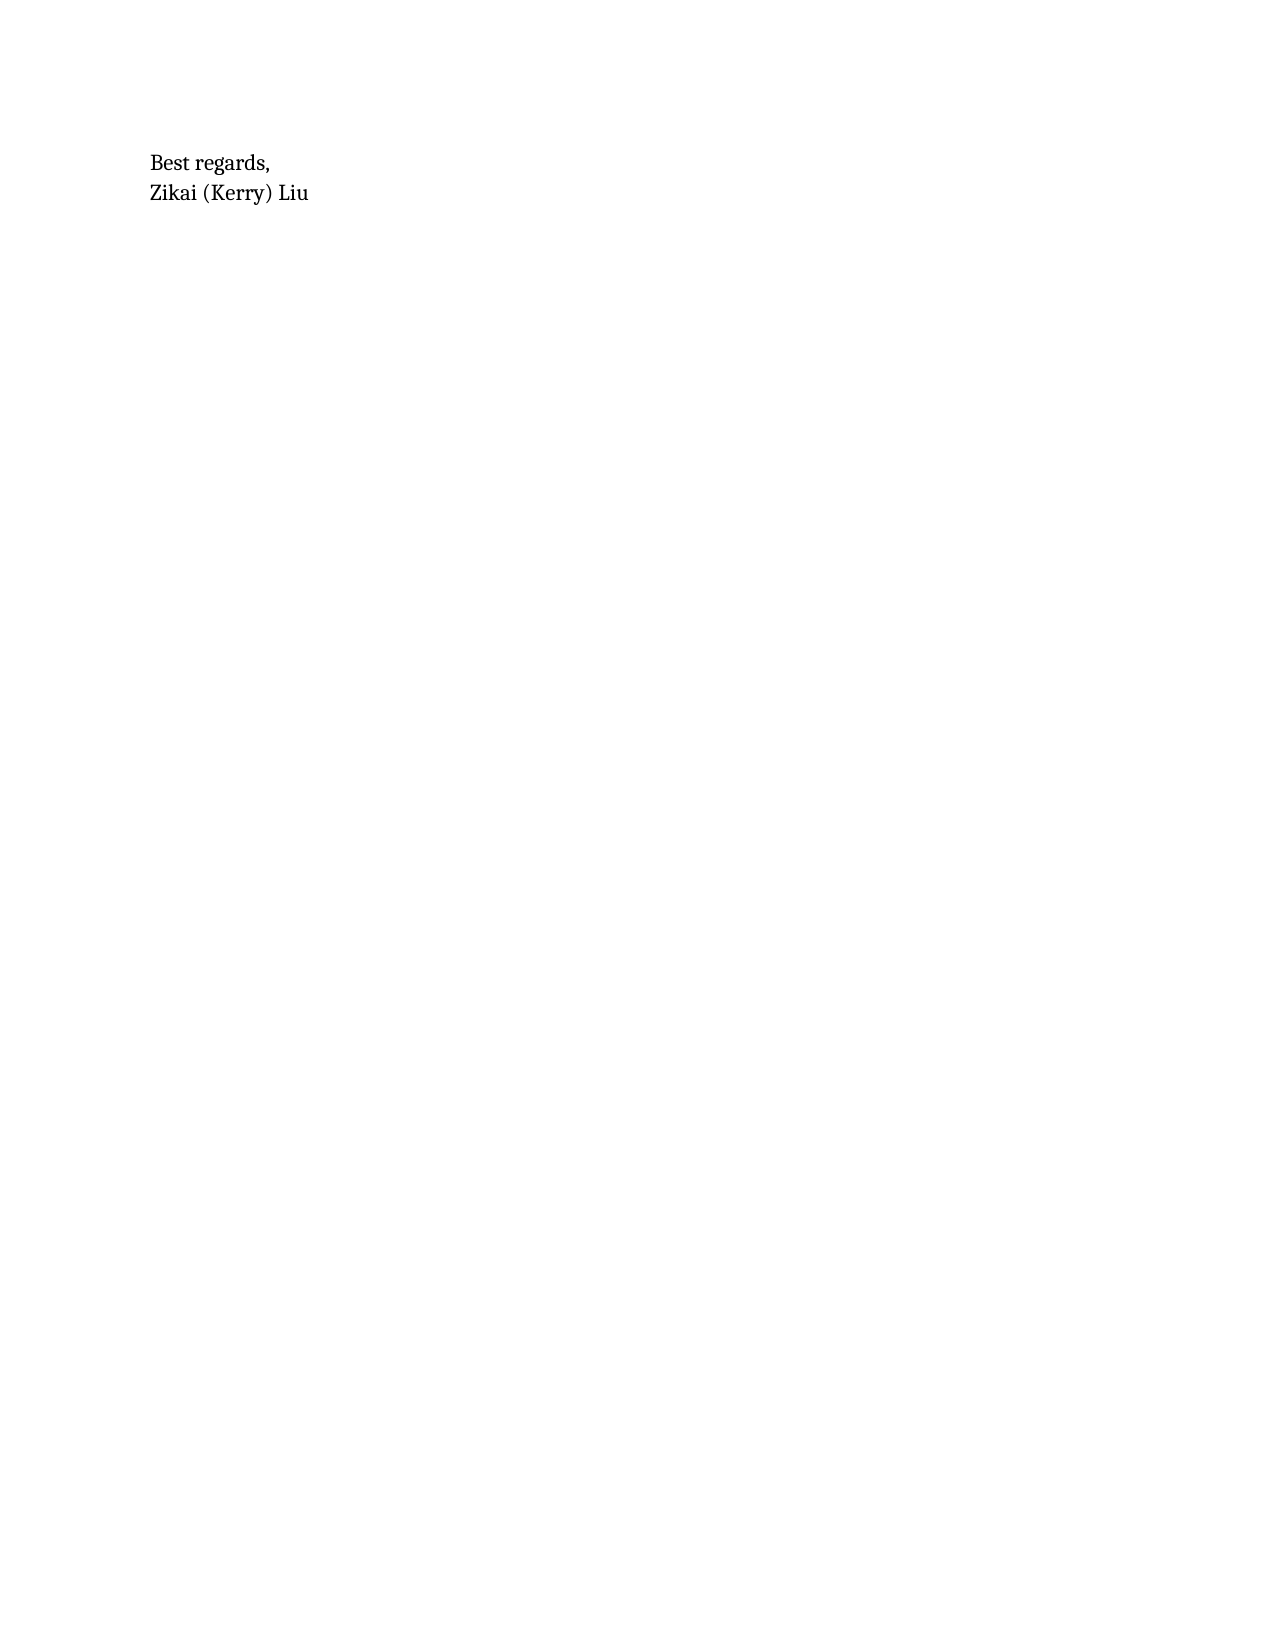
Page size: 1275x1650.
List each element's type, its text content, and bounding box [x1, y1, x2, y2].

text Best regards, Zikai (Kerry) Liu [150, 150, 1125, 207]
